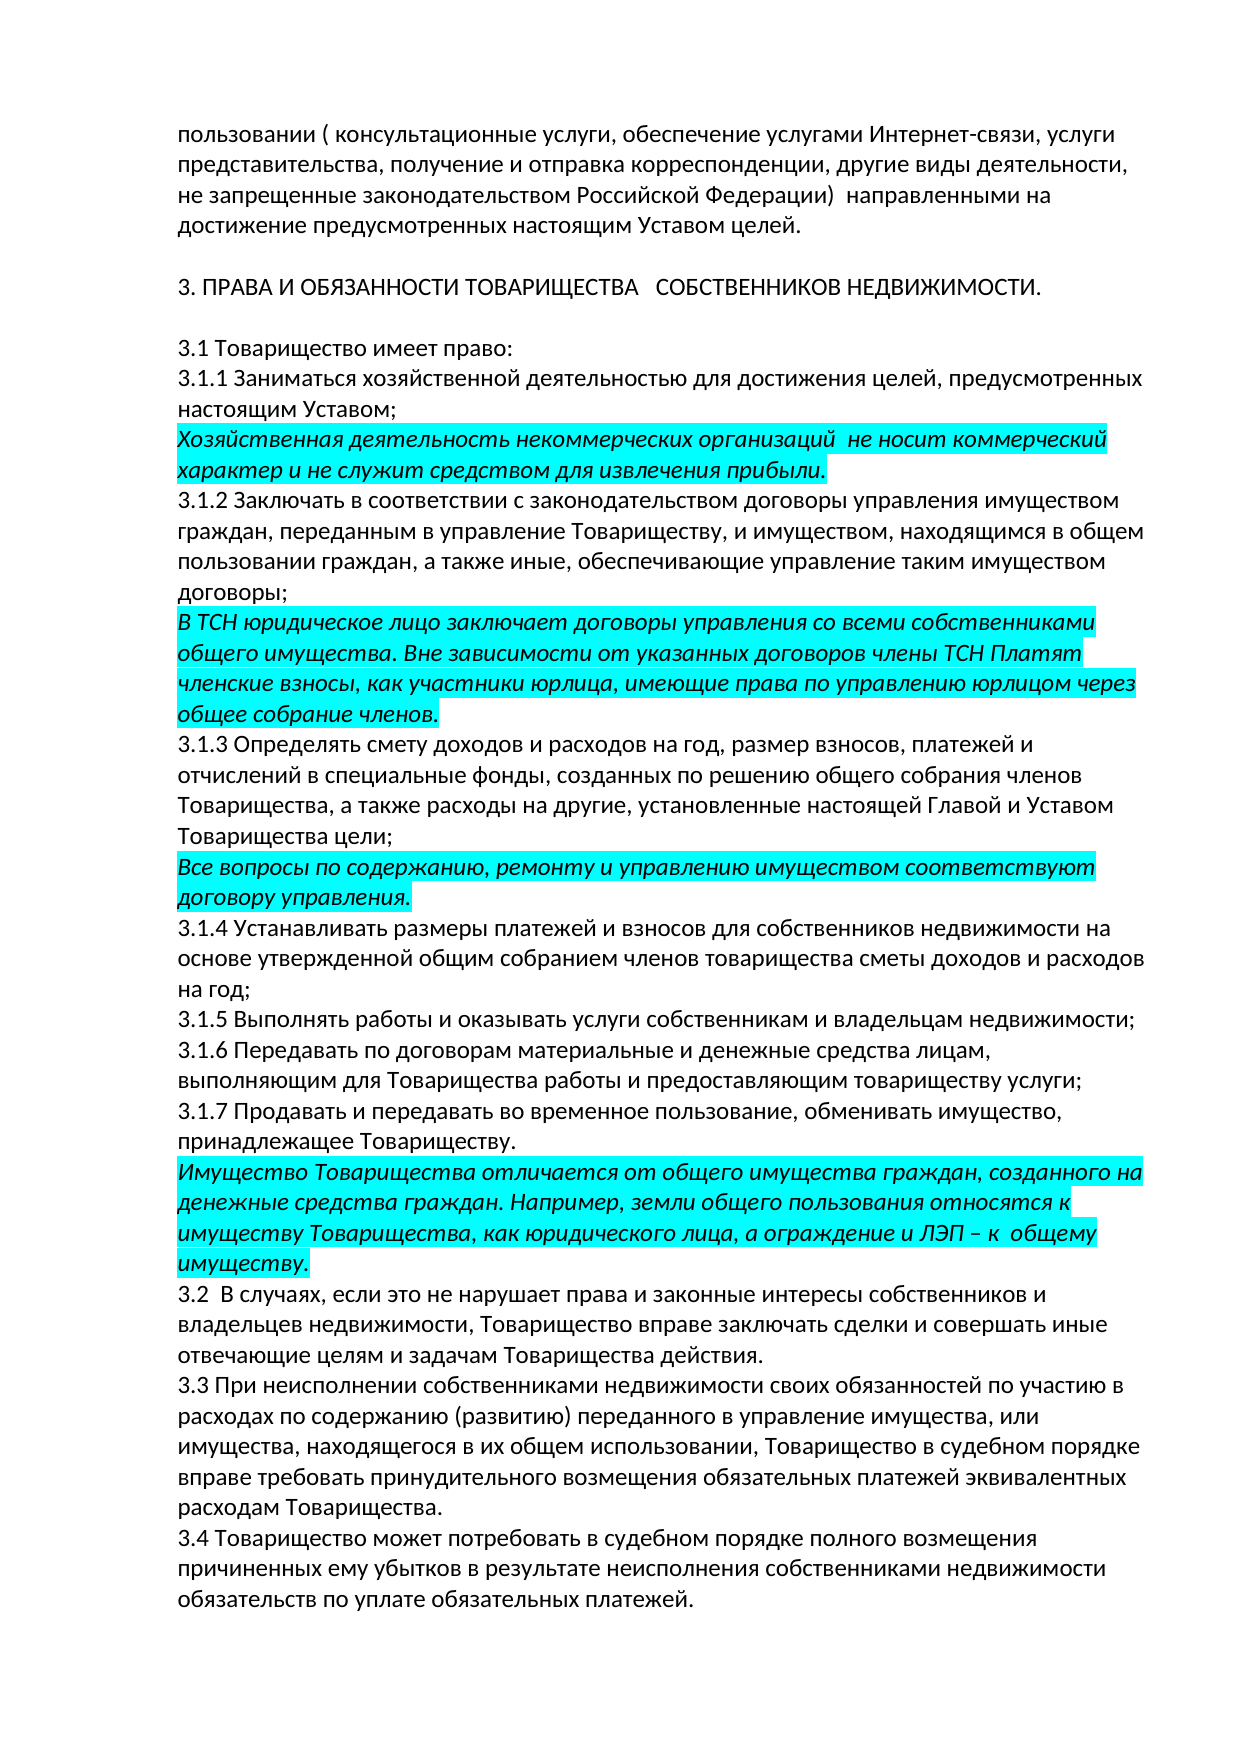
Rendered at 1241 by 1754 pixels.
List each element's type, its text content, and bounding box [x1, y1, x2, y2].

text 3.1.4 Устанавливать размеры платежей и взносов для собственников недвижимости на основе утвержденной общим собранием членов товарищества сметы доходов и расходов на год; [177, 912, 1152, 1003]
text 3.1.5 Выполнять работы и оказывать услуги собственникам и владельцам недвижимости; [177, 1003, 1152, 1034]
text 3.2 В случаях, если это не нарушает права и законные интересы собственников и владельцев недвижимости, Товарищество вправе заключать сделки и совершать иные отвечающие целям и задачам Товарищества действия. [177, 1278, 1152, 1369]
text 3.1.7 Продавать и передавать во временное пользование, обменивать имущество, принадлежащее Товариществу. [177, 1095, 1152, 1156]
text 3.1.2 Заключать в соответствии с законодательством договоры управления имуществом граждан, переданным в управление Товариществу, и имуществом, находящимся в общем пользовании граждан, а также иные, обеспечивающие управление таким имуществом договоры; [177, 484, 1152, 606]
text 3.1 Товарищество имеет право: [177, 332, 1152, 362]
text 3.1.6 Передавать по договорам материальные и денежные средства лицам, выполняющим для Товарищества работы и предоставляющим товариществу услуги; [177, 1034, 1152, 1095]
text В ТСН юридическое лицо заключает договоры управления со всеми собственниками общего имущества. Вне зависимости от указанных договоров члены ТСН Платят членские взносы, как участники юрлица, имеющие права по управлению юрлицом через общее собрание членов. [177, 606, 1152, 728]
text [177, 118, 1152, 240]
text 3.1.3 Определять смету доходов и расходов на год, размер взносов, платежей и отчислений в специальные фонды, созданных по решению общего собрания членов Товарищества, а также расходы на другие, установленные настоящей Главой и Уставом Товарищества цели; [177, 728, 1152, 851]
text 3.4 Товарищество может потребовать в судебном порядке полного возмещения причиненных ему убытков в результате неисполнения собственниками недвижимости обязательств по уплате обязательных платежей. [177, 1522, 1152, 1614]
text 3.1.1 Заниматься хозяйственной деятельностью для достижения целей, предусмотренных настоящим Уставом; [177, 362, 1152, 423]
text Все вопросы по содержанию, ремонту и управлению имуществом соответствуют договору управления. [412, 851, 1152, 912]
text 3. ПРАВА И ОБЯЗАННОСТИ ТОВАРИЩЕСТВА СОБСТВЕННИКОВ НЕДВИЖИМОСТИ. [177, 271, 1152, 301]
text 3.3 При неисполнении собственниками недвижимости своих обязанностей по участию в расходах по содержанию (развитию) переданного в управление имущества, или имущества, находящегося в их общем использовании, Товарищество в судебном порядке вправе требовать принудительного возмещения обязательных платежей эквивалентных расходам Товарищества. [177, 1369, 1152, 1522]
text Имущество Товарищества отличается от общего имущества граждан, созданного на денежные средства граждан. Например, земли общего пользования относятся к имуществу Товарищества, как юридического лица, а ограждение и ЛЭП – к общему имуществу. [177, 1156, 1152, 1278]
text Хозяйственная деятельность некоммерческих организаций не носит коммерческий характер и не служит средством для извлечения прибыли. [827, 423, 1152, 484]
